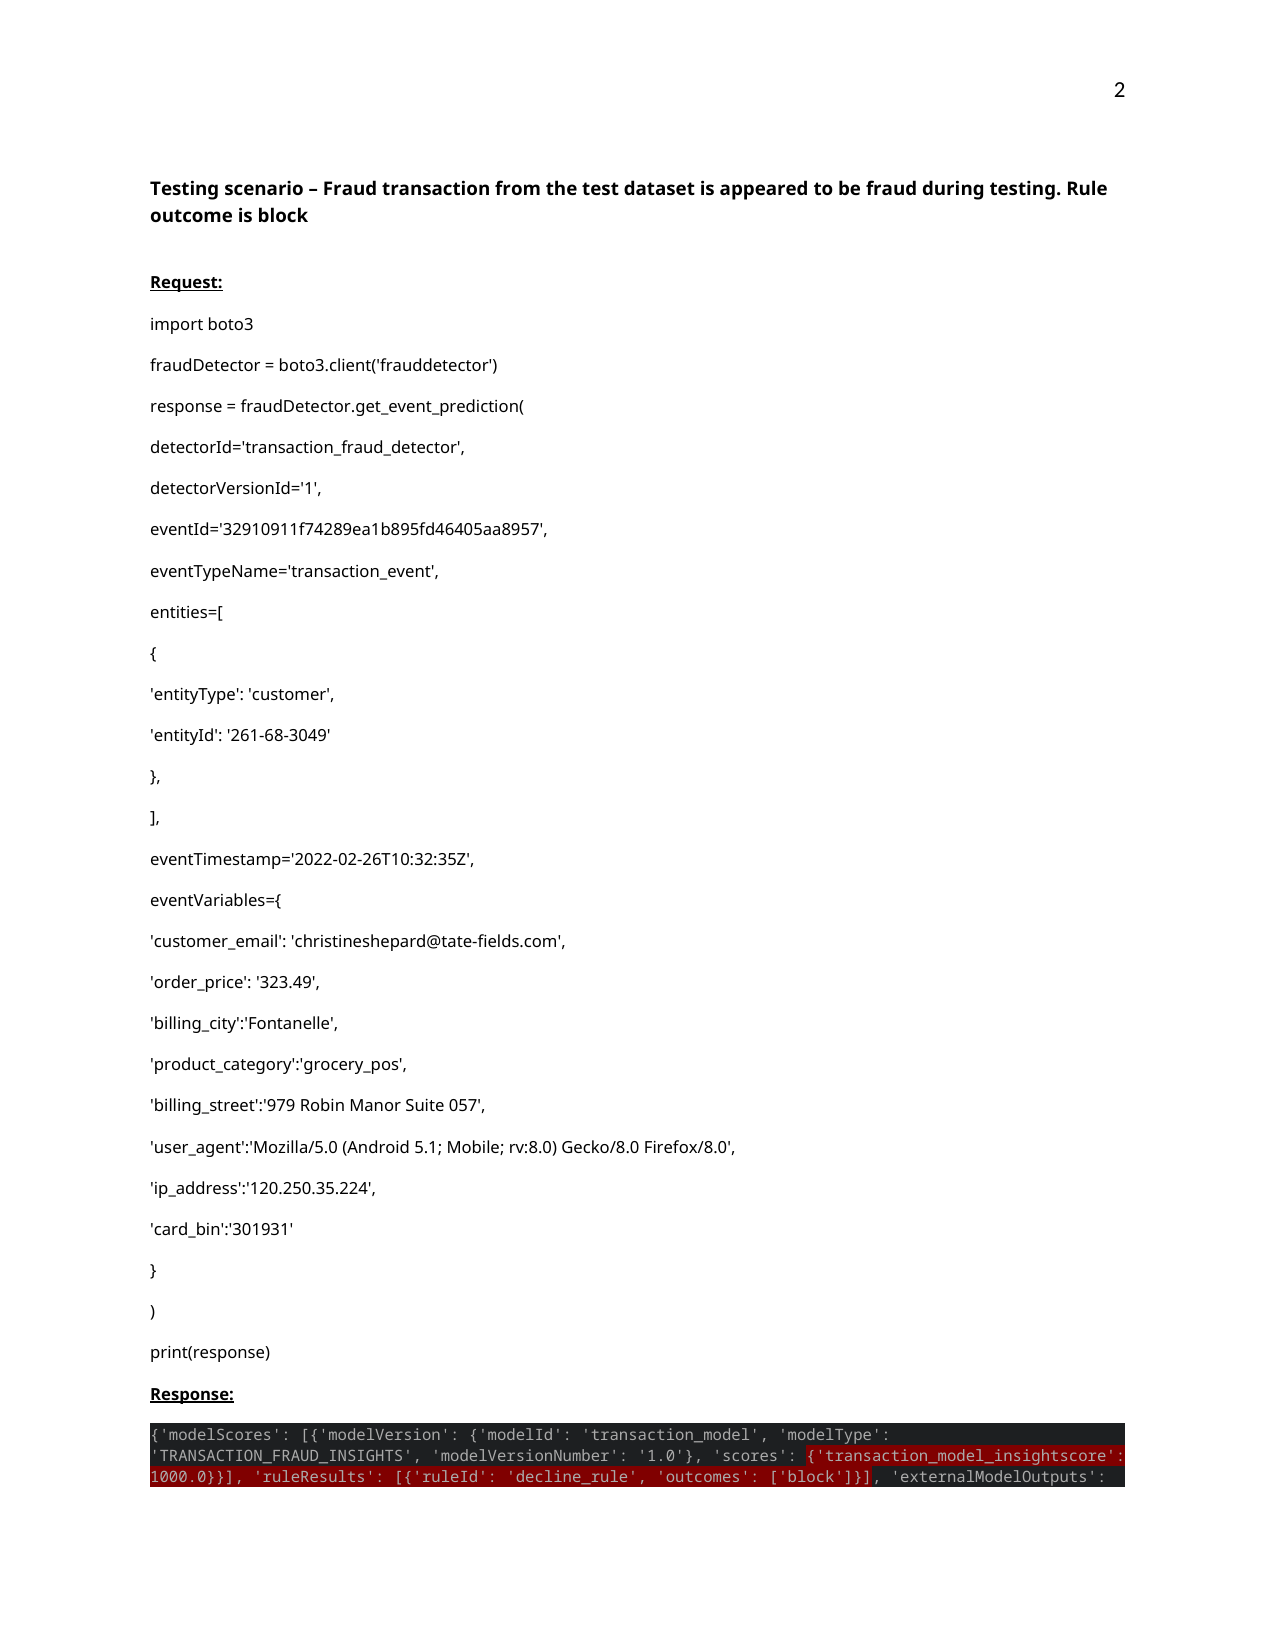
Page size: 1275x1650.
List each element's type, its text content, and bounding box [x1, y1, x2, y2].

text detectorId='transaction_fraud_detector', [150, 436, 1125, 458]
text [150, 1423, 1125, 1466]
text 'product_category':'grocery_pos', [150, 1053, 1125, 1076]
text 'card_bin':'301931' [150, 1217, 1125, 1240]
text entities=[ [150, 600, 1125, 623]
text }, [150, 765, 1125, 788]
text response = fraudDetector.get_event_prediction( [150, 394, 1125, 417]
subtitle Testing scenario – Fraud transaction from the test dataset is appeared to be fraud during testing. Rule outcome is block [150, 175, 1125, 228]
text 'order_price': '323.49', [150, 971, 1125, 993]
text fraudDetector = boto3.client('frauddetector') [150, 353, 1125, 376]
text ) [150, 1300, 1125, 1322]
text print(response) [150, 1341, 1125, 1364]
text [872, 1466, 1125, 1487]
text 'customer_email': 'christineshepard@tate-fields.com', [150, 929, 1125, 952]
text Response: [150, 1382, 1125, 1405]
text 'billing_street':'979 Robin Manor Suite 057', [150, 1094, 1125, 1117]
text ], [150, 806, 1125, 829]
text Request: [150, 271, 1125, 294]
text eventVariables={ [150, 888, 1125, 911]
text 'ip_address':'120.250.35.224', [150, 1176, 1125, 1199]
text 'billing_city':'Fontanelle', [150, 1012, 1125, 1034]
text 'entityId': '261-68-3049' [150, 724, 1125, 746]
text import boto3 [150, 312, 1125, 335]
text eventTimestamp='2022-02-26T10:32:35Z', [150, 847, 1125, 870]
text } [150, 1259, 1125, 1281]
text { [150, 641, 1125, 664]
text eventId='32910911f74289ea1b895fd46405aa8957', [150, 518, 1125, 541]
text 'entityType': 'customer', [150, 683, 1125, 705]
text detectorVersionId='1', [150, 477, 1125, 499]
text eventTypeName='transaction_event', [150, 559, 1125, 582]
text 'user_agent':'Mozilla/5.0 (Android 5.1; Mobile; rv:8.0) Gecko/8.0 Firefox/8.0', [150, 1135, 1125, 1158]
